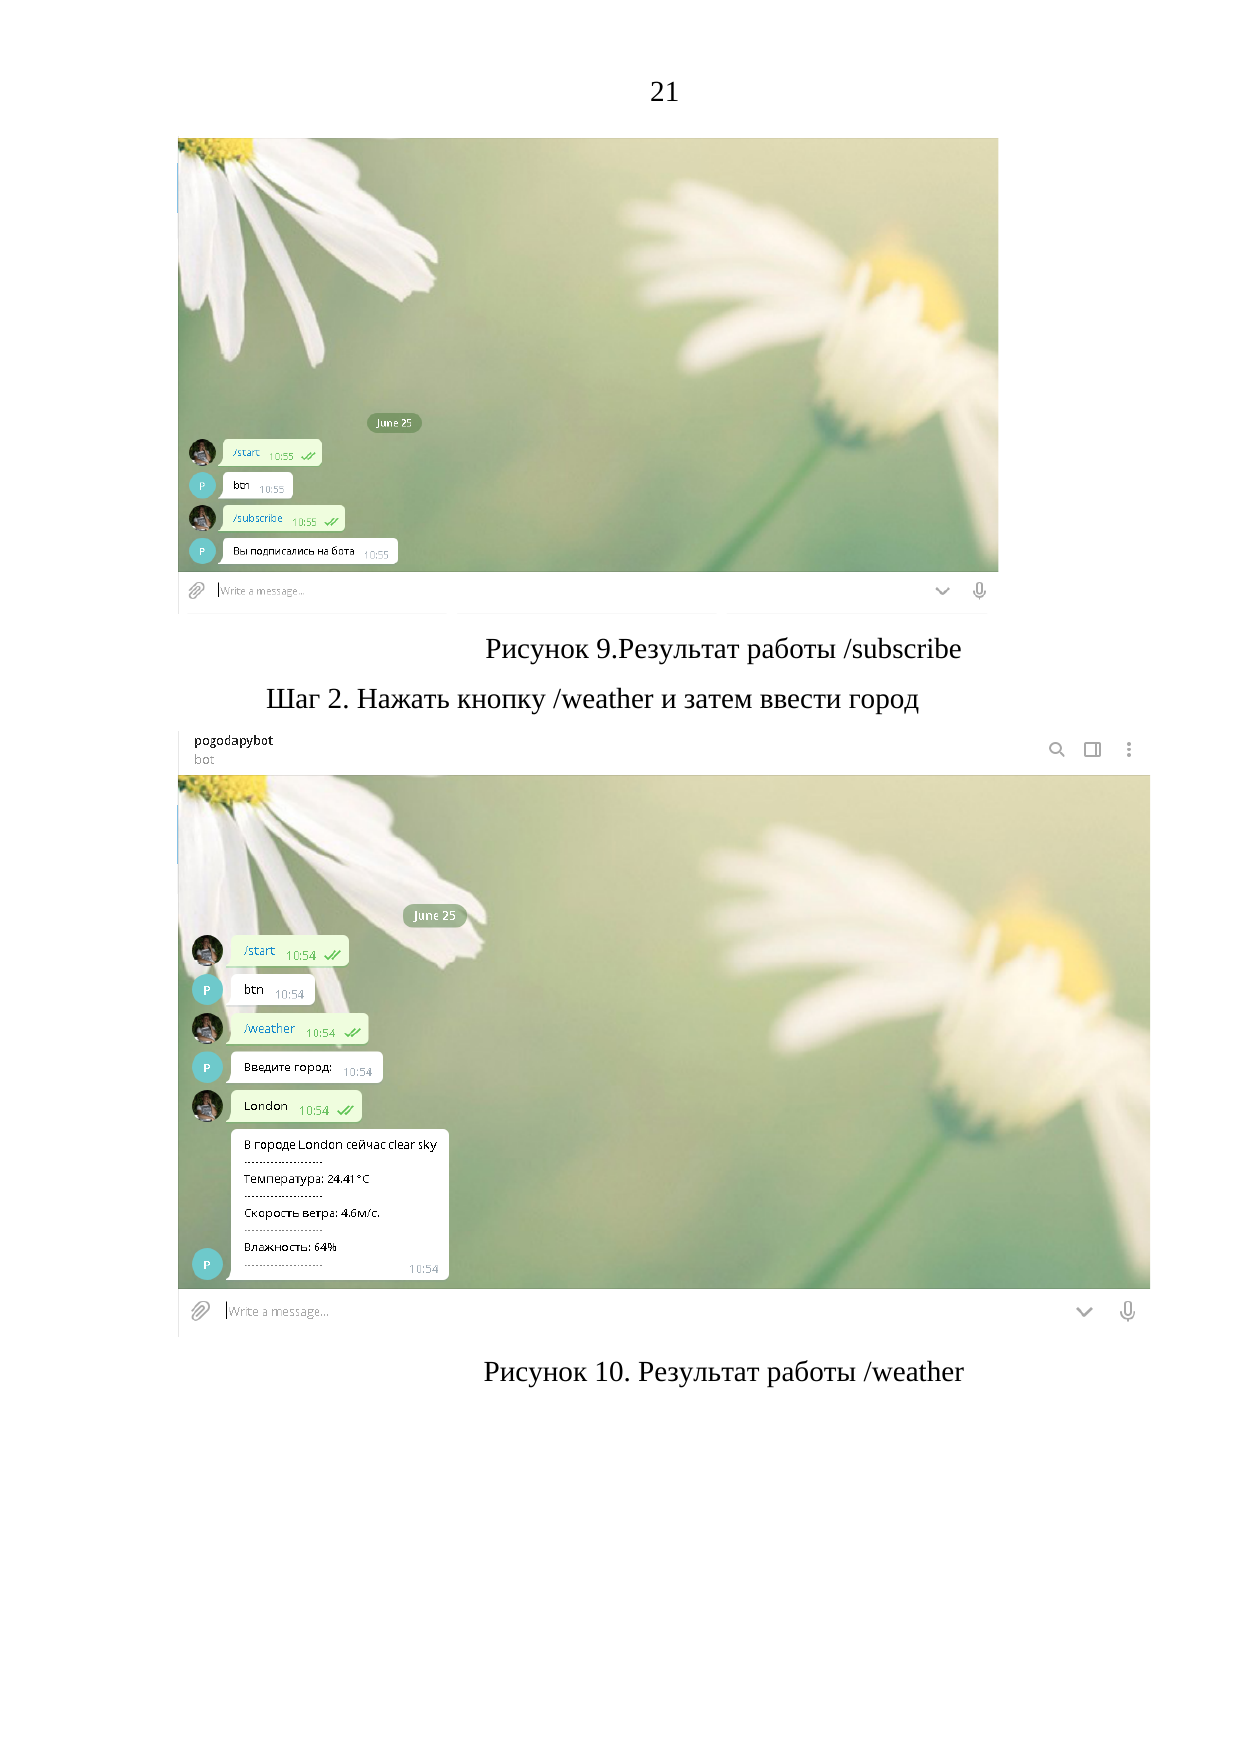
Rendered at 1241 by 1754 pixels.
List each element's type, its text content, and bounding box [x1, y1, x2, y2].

picture [177, 731, 1151, 1337]
text Рисунок 10. Результат работы /weather [177, 1354, 1152, 1387]
text Шаг 2. Нажать кнопку /weather и затем ввести город [177, 681, 1152, 714]
picture [177, 136, 999, 614]
text Рисунок 9.Результат работы /subscribe [177, 631, 1152, 664]
